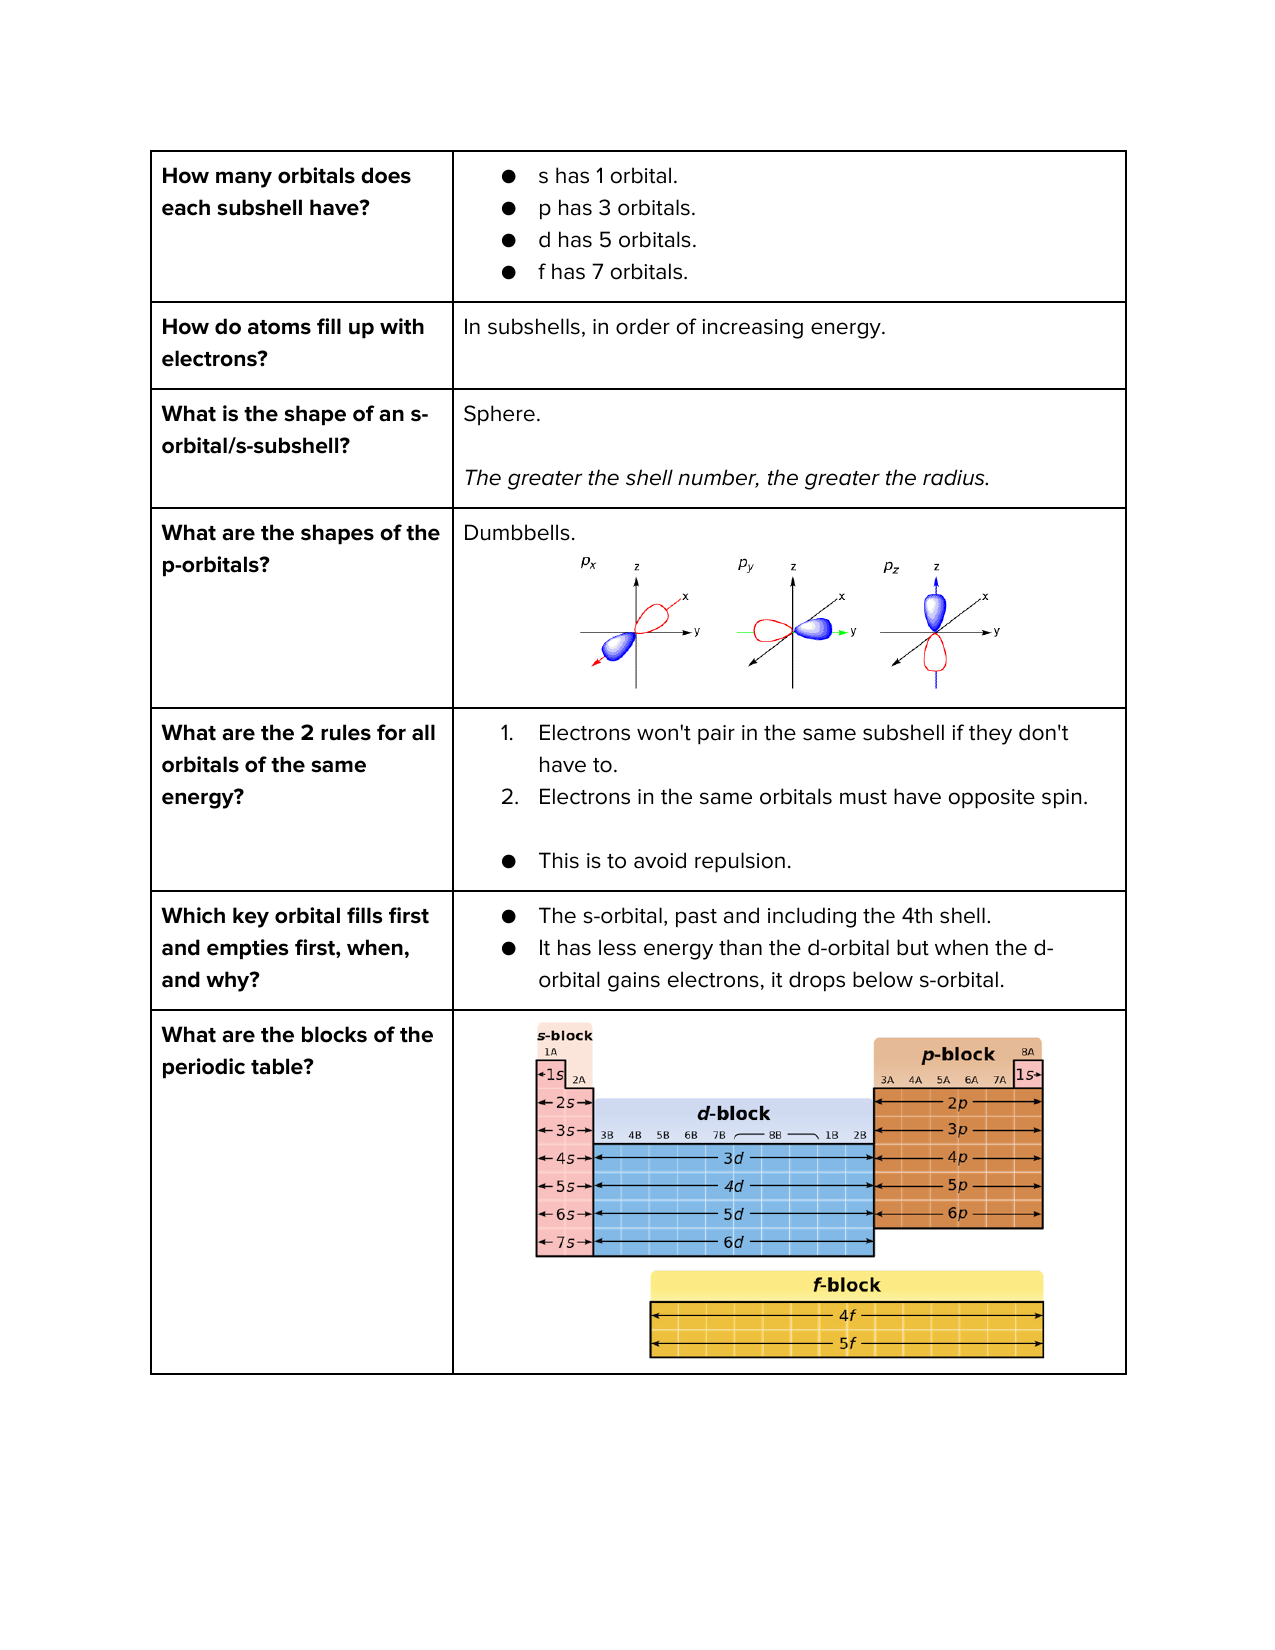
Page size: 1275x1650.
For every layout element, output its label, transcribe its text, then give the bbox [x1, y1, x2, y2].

table_cell Electrons won't pair in the same subshell if they don't have to. Electrons in the same orbitals must have opposite spin. This is to avoid repulsion. [454, 709, 1125, 890]
picture [578, 551, 1001, 693]
table_cell What are the blocks of the periodic table? [152, 1011, 452, 1373]
table_cell Sphere. The greater the shell number, the greater the radius. [454, 390, 1125, 507]
table_cell How do atoms fill up with electrons? [152, 303, 452, 388]
table_cell s has 1 orbital. p has 3 orbitals. d has 5 orbitals. f has 7 orbitals. [454, 152, 1125, 301]
table_cell In subshells, in order of increasing energy. [454, 303, 1125, 388]
table_cell Which key orbital fills first and empties first, when, and why? [152, 892, 452, 1009]
table_cell [454, 1011, 1125, 1373]
table_cell What is the shape of an s-orbital/s-subshell? [152, 390, 452, 507]
table_cell Dumbbells. [454, 509, 1125, 707]
table_cell What are the 2 rules for all orbitals of the same energy? [152, 709, 452, 890]
table_cell The s-orbital, past and including the 4th shell. It has less energy than the d-orbital but when the d-orbital gains electrons, it drops below s-orbital. [454, 892, 1125, 1009]
picture [534, 1021, 1045, 1359]
table_cell How many orbitals does each subshell have? [152, 152, 452, 301]
table_cell What are the shapes of the p-orbitals? [152, 509, 452, 707]
